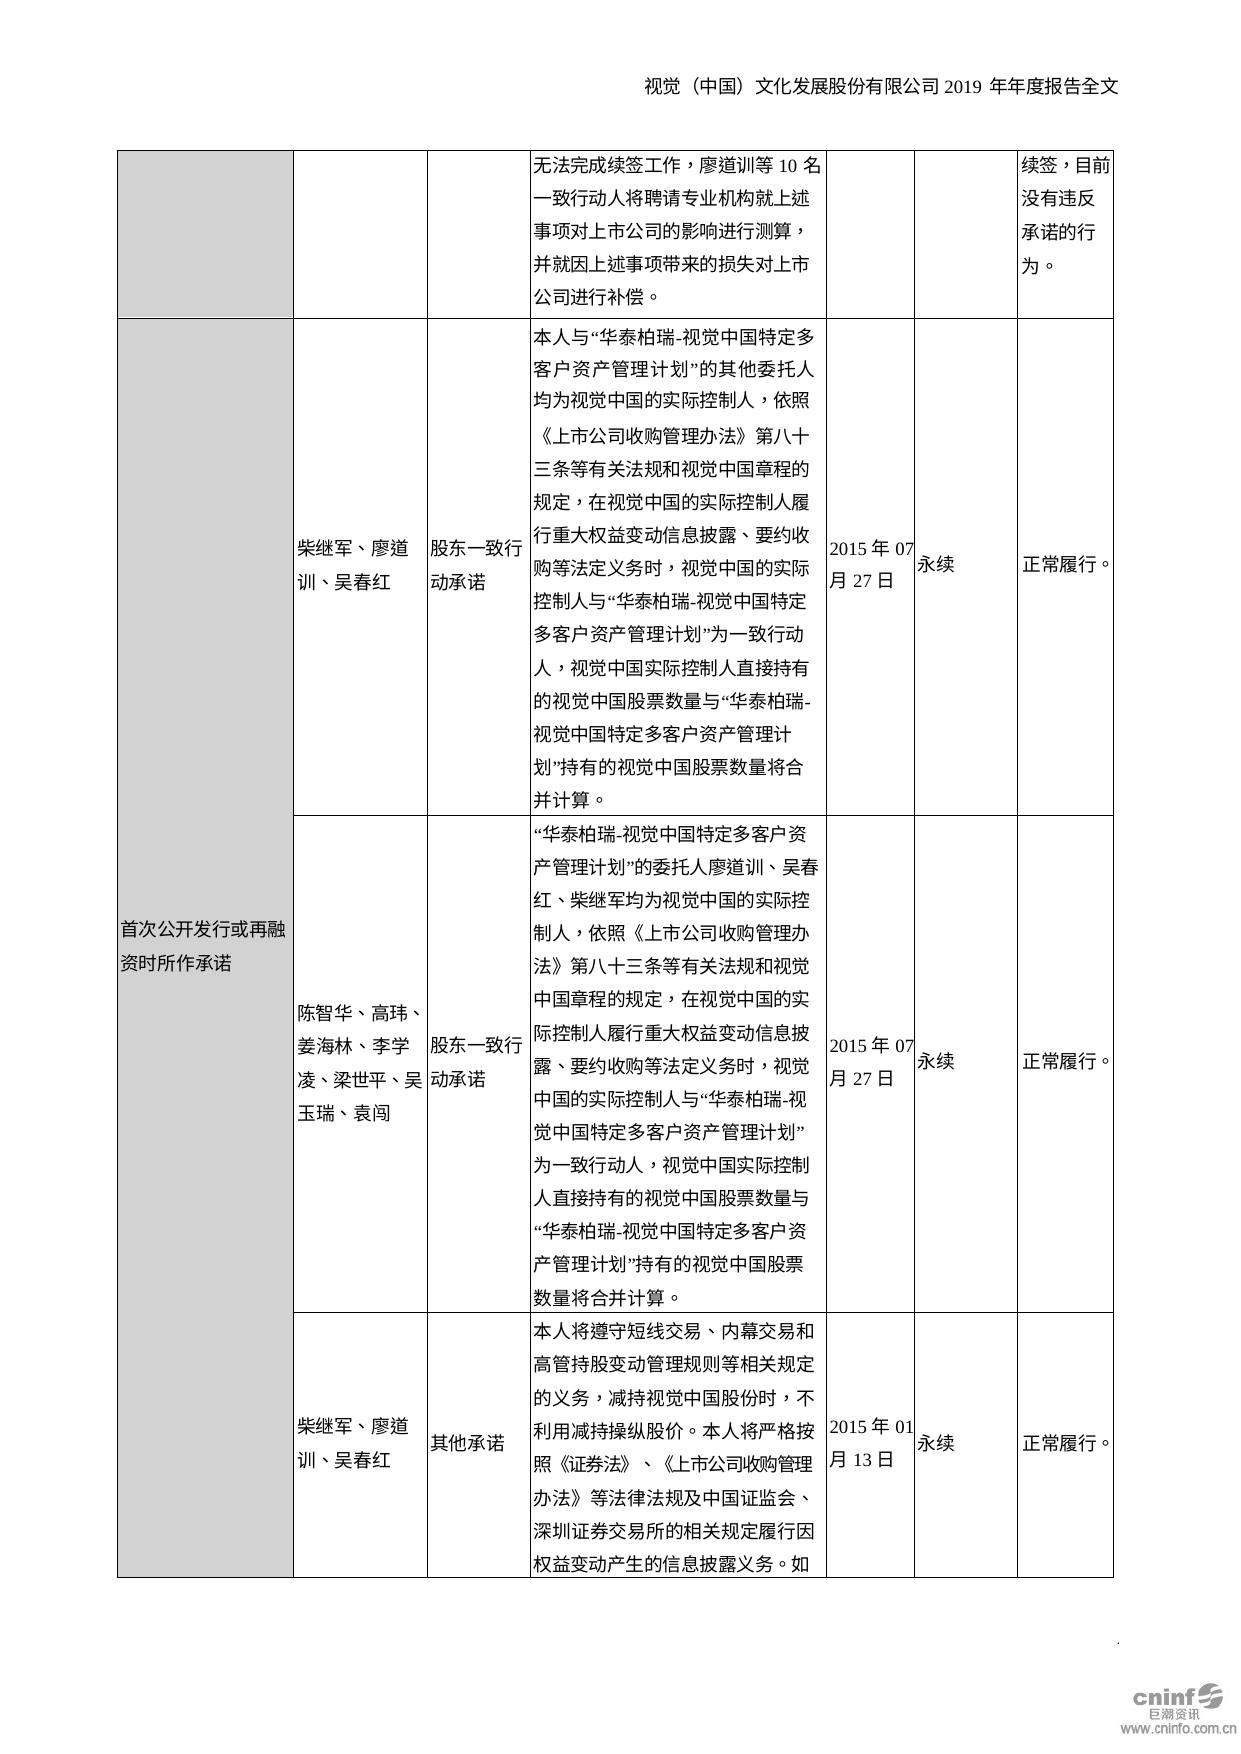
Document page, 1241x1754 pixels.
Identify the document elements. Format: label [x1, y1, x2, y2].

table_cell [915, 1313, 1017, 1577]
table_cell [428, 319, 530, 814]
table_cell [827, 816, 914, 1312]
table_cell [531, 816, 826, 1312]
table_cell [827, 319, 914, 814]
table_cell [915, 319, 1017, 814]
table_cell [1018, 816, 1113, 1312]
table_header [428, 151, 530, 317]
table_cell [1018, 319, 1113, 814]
picture [1115, 1680, 1240, 1737]
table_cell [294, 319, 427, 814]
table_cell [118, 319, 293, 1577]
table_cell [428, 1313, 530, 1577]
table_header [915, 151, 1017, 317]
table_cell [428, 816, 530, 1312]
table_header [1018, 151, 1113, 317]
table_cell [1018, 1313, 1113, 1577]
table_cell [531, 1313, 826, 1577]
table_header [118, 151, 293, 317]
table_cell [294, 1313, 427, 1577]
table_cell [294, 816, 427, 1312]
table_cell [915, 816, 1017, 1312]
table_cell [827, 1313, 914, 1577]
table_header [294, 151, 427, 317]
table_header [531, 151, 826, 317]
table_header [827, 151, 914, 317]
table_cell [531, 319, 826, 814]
